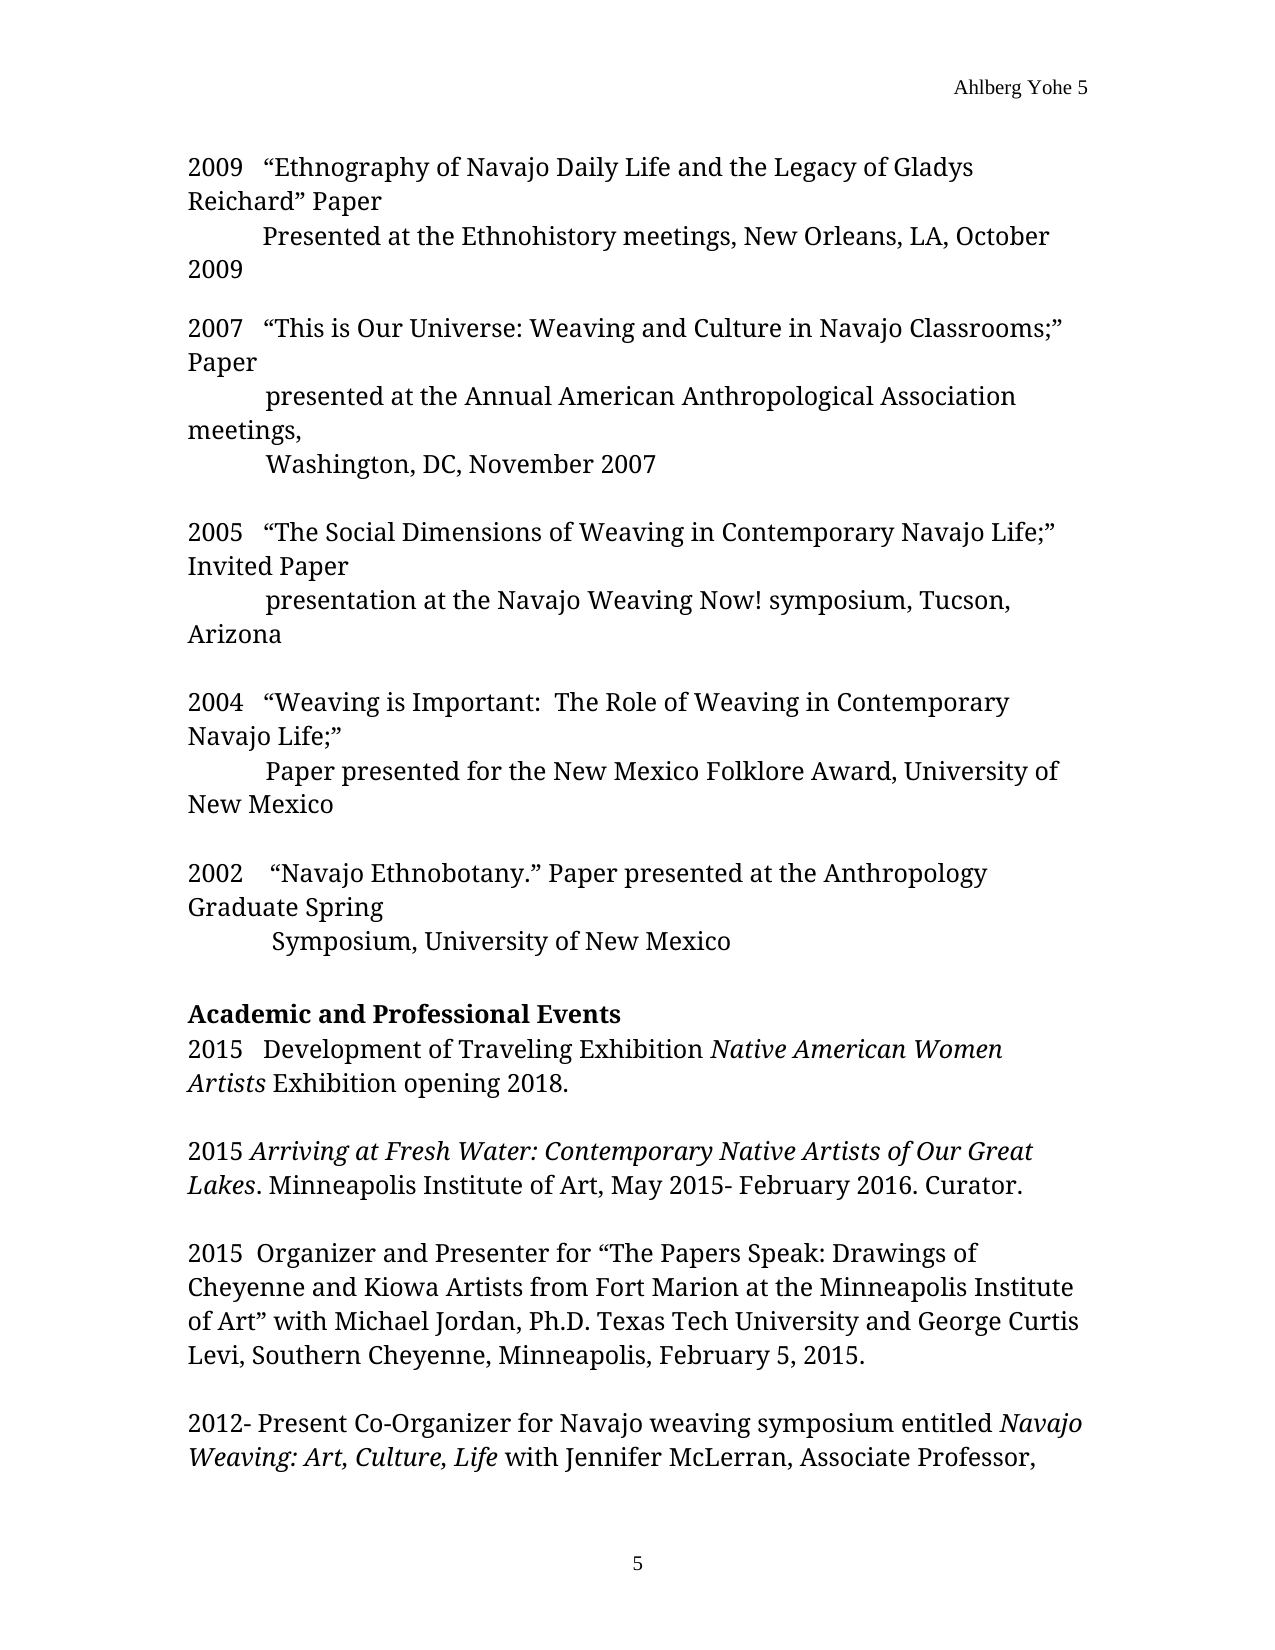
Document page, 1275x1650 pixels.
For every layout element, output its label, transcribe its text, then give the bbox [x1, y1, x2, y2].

text presentation at the Navajo Weaving Now! symposium, [187, 583, 1087, 651]
text 2005 “The Social Dimensions of Weaving in Contemporary Navajo Life;” Invited Paper [187, 515, 1087, 583]
text 2007 “This is Our Universe: Weaving and Culture in Navajo Classrooms;” Paper [187, 310, 1087, 378]
text Academic and Professional Events [187, 997, 1087, 1031]
text 2015 Organizer and Presenter for “The Papers Speak: Drawings of Cheyenne and Kiowa Artists from Fort Marion at the Minneapolis Institute of Art” with Michael Jordan, Ph.D. Texas Tech University and George Curtis Levi, Southern Cheyenne, Minneapolis, February 5, 2015. [187, 1236, 1087, 1372]
text Paper presented for the New Mexico Folklore Award, University of New Mexico [187, 753, 1087, 821]
text presented at the Annual American Anthropological Association meetings, [187, 378, 1087, 447]
text Symposium, University of New Mexico [187, 923, 1087, 957]
text 2015 Arriving at Fresh Water: Contemporary Native Artists of Our Great Lakes. Minneapolis Institute of Art, May 2015- February 2016. Curator. [187, 1133, 1087, 1202]
text Washington, DC, November 2007 [187, 447, 1087, 481]
text 2002 “Navajo Ethnobotany.” Paper presented at the Anthropology Graduate Spring [187, 855, 1087, 923]
text Presented at the Ethnohistory meetings, New Orleans, LA, October 2009 [187, 218, 1087, 310]
text 2015 Development of Traveling Exhibition Native American Women Artists Exhibition opening 2018. [187, 1031, 1087, 1099]
text 2009 “Ethnography of Navajo Daily Life and the Legacy of Gladys Reichard” Paper [187, 150, 1087, 218]
text 2004 “Weaving is Important: The Role of Weaving in Contemporary Navajo Life;” [187, 685, 1087, 753]
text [187, 1406, 1087, 1474]
